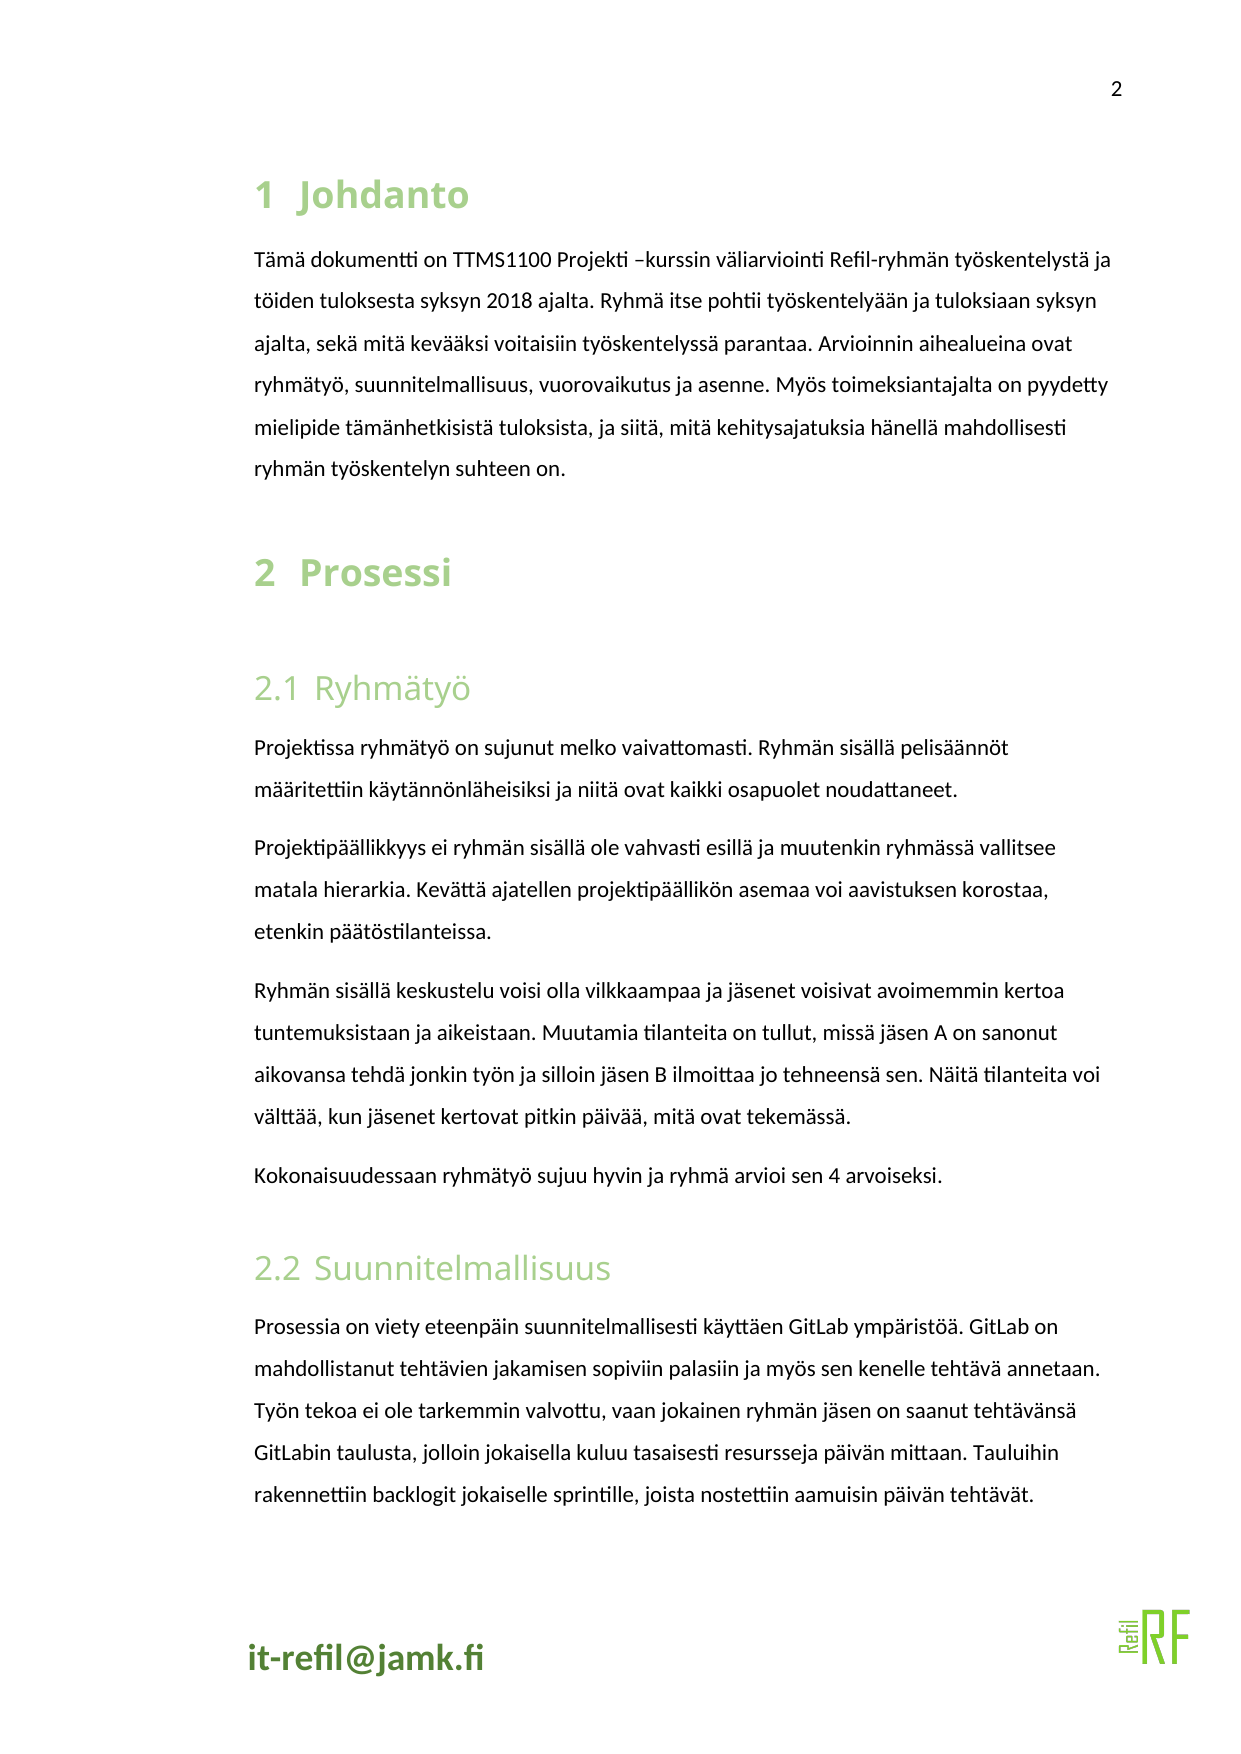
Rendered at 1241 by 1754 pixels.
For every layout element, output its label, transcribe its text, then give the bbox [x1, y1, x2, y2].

picture [1113, 1604, 1195, 1671]
text Ryhmän sisällä keskustelu voisi olla vilkkaampaa ja jäsenet voisivat avoimemmin kertoa tuntemuksistaan ja aikeistaan. Muutamia tilanteita on tullut, missä jäsen A on sanonut aikovansa tehdä jonkin työn ja silloin jäsen B ilmoittaa jo tehneensä sen. Näitä tilanteita voi välttää, kun jäsenet kertovat pitkin päivää, mitä ovat tekemässä. [254, 976, 1122, 1130]
subtitle Suunnitelmallisuus [254, 1244, 1122, 1290]
subtitle Johdanto [254, 168, 1122, 219]
subtitle Ryhmätyö [254, 665, 1122, 710]
text Projektissa ryhmätyö on sujunut melko vaivattomasti. Ryhmän sisällä pelisäännöt määritettiin käytännönläheisiksi ja niitä ovat kaikki osapuolet noudattaneet. [254, 733, 1122, 803]
text Kokonaisuudessaan ryhmätyö sujuu hyvin ja ryhmä arvioi sen 4 arvoiseksi. [254, 1161, 1122, 1189]
text Prosessia on viety eteenpäin suunnitelmallisesti käyttäen GitLab ympäristöä. GitLab on mahdollistanut tehtävien jakamisen sopiviin palasiin ja myös sen kenelle tehtävä annetaan. Työn tekoa ei ole tarkemmin valvottu, vaan jokainen ryhmän jäsen on saanut tehtävänsä GitLabin taulusta, jolloin jokaisella kuluu tasaisesti resursseja päivän mittaan. Tauluihin rakennettiin backlogit jokaiselle sprintille, joista nostettiin aamuisin päivän tehtävät. [254, 1312, 1122, 1508]
text Tämä dokumentti on TTMS1100 Projekti –kurssin väliarviointi Refil-ryhmän työskentelystä ja töiden tuloksesta syksyn 2018 ajalta. Ryhmä itse pohtii työskentelyään ja tuloksiaan syksyn ajalta, sekä mitä kevääksi voitaisiin työskentelyssä parantaa. Arvioinnin aihealueina ovat ryhmätyö, suunnitelmallisuus, vuorovaikutus ja asenne. Myös toimeksiantajalta on pyydetty mielipide tämänhetkisistä tuloksista, ja siitä, mitä kehitysajatuksia hänellä mahdollisesti ryhmän työskentelyn suhteen on. [254, 245, 1122, 483]
subtitle Prosessi [254, 547, 1122, 598]
text Projektipäällikkyys ei ryhmän sisällä ole vahvasti esillä ja muutenkin ryhmässä vallitsee matala hierarkia. Kevättä ajatellen projektipäällikön asemaa voi aavistuksen korostaa, etenkin päätöstilanteissa. [254, 833, 1122, 946]
